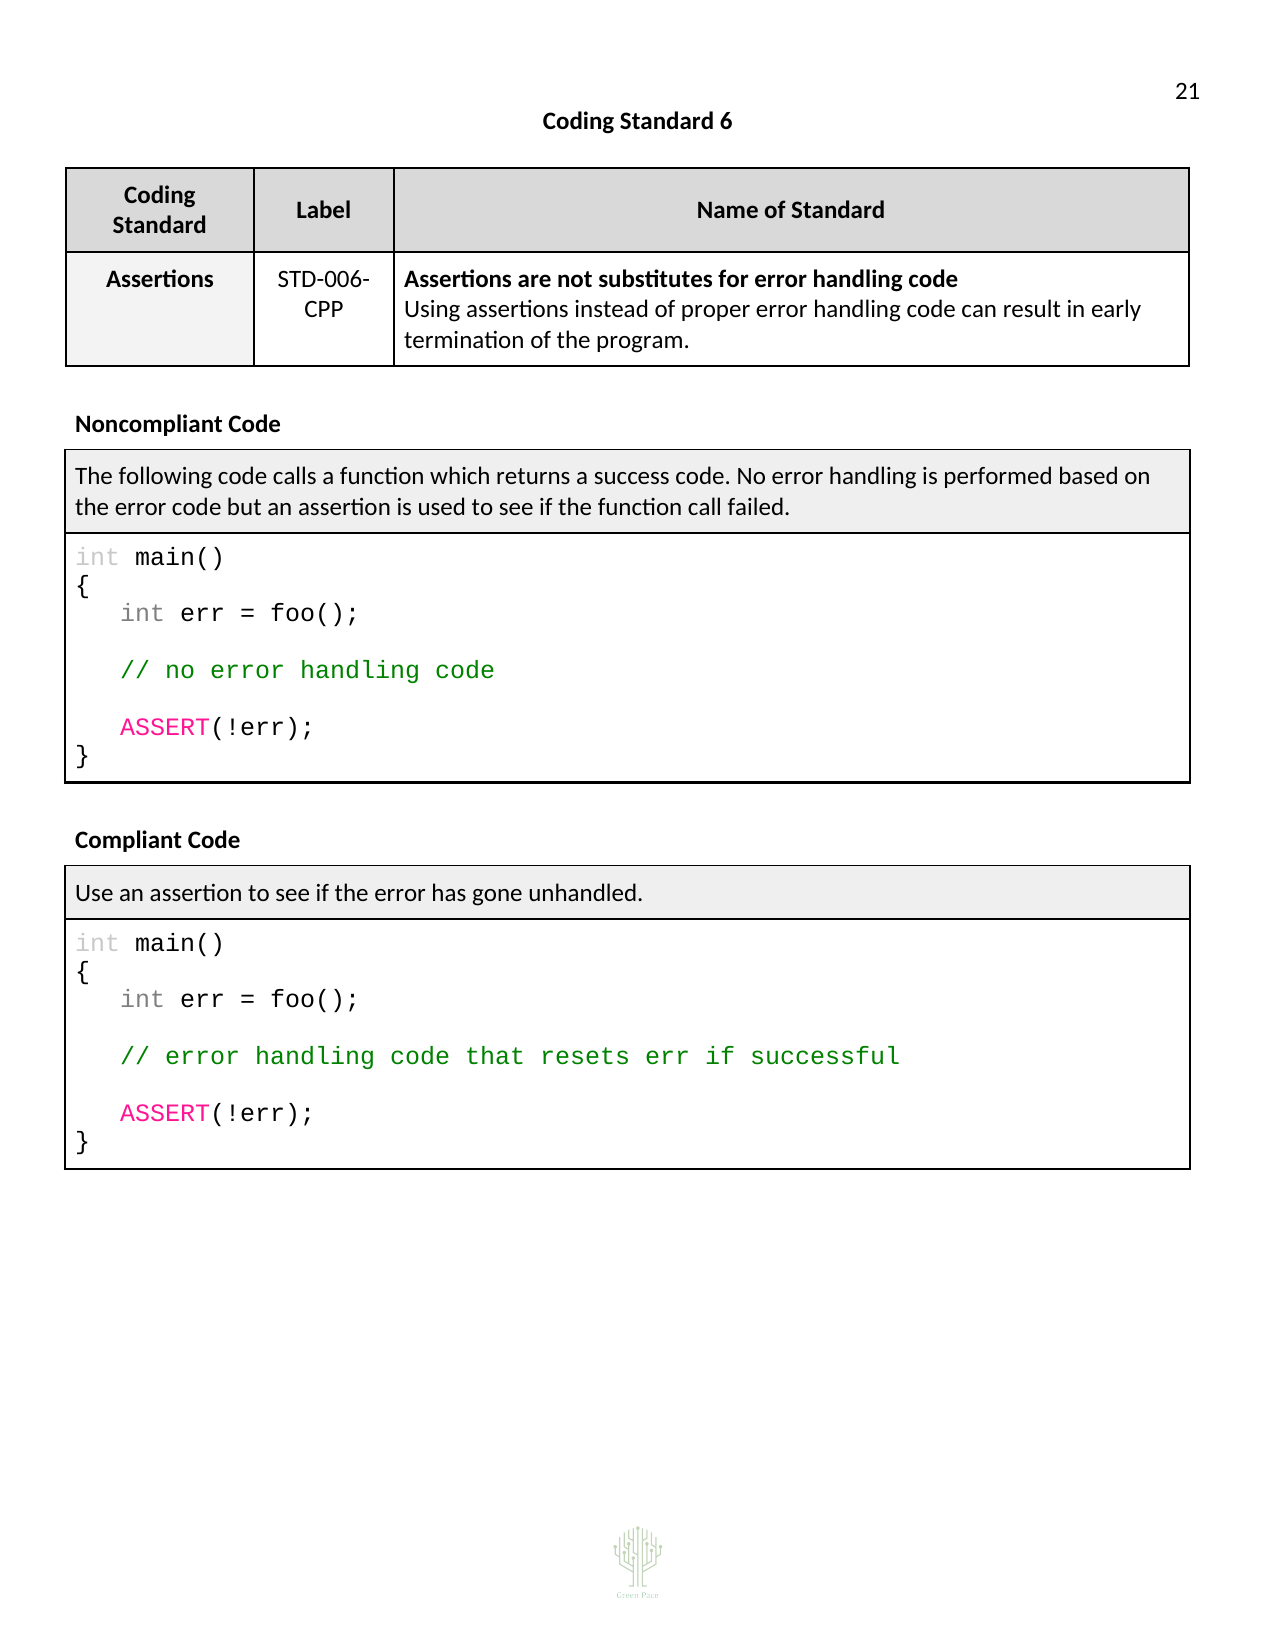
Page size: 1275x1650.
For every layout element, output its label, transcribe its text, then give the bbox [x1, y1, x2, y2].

table_header Compliant Code [65, 814, 1189, 865]
table_header Noncompliant Code [65, 398, 1189, 449]
table_cell The following code calls a function which returns a success code. No error handling is performed based on the error code but an assertion is used to see if the function call failed. [66, 450, 1189, 532]
table_header Label [255, 169, 393, 251]
table_cell Assertions are not substitutes for error handling code Using assertions instead of proper error handling code can result in early termination of the program. [395, 253, 1188, 365]
table_cell STD-006-CPP [255, 253, 393, 365]
table_cell Use an assertion to see if the error has gone unhandled. [66, 866, 1189, 918]
picture [605, 1521, 670, 1606]
table_cell Assertions [67, 253, 253, 365]
table_cell int main() { int err = foo(); // error handling code that resets err if successful ASSERT(!err); } [66, 920, 1189, 1167]
table_cell int main() { int err = foo(); // no error handling code ASSERT(!err); } [66, 534, 1189, 781]
table_header Coding Standard [67, 169, 253, 251]
subtitle Coding Standard 6 [75, 106, 1200, 136]
table_header Name of Standard [395, 169, 1188, 251]
